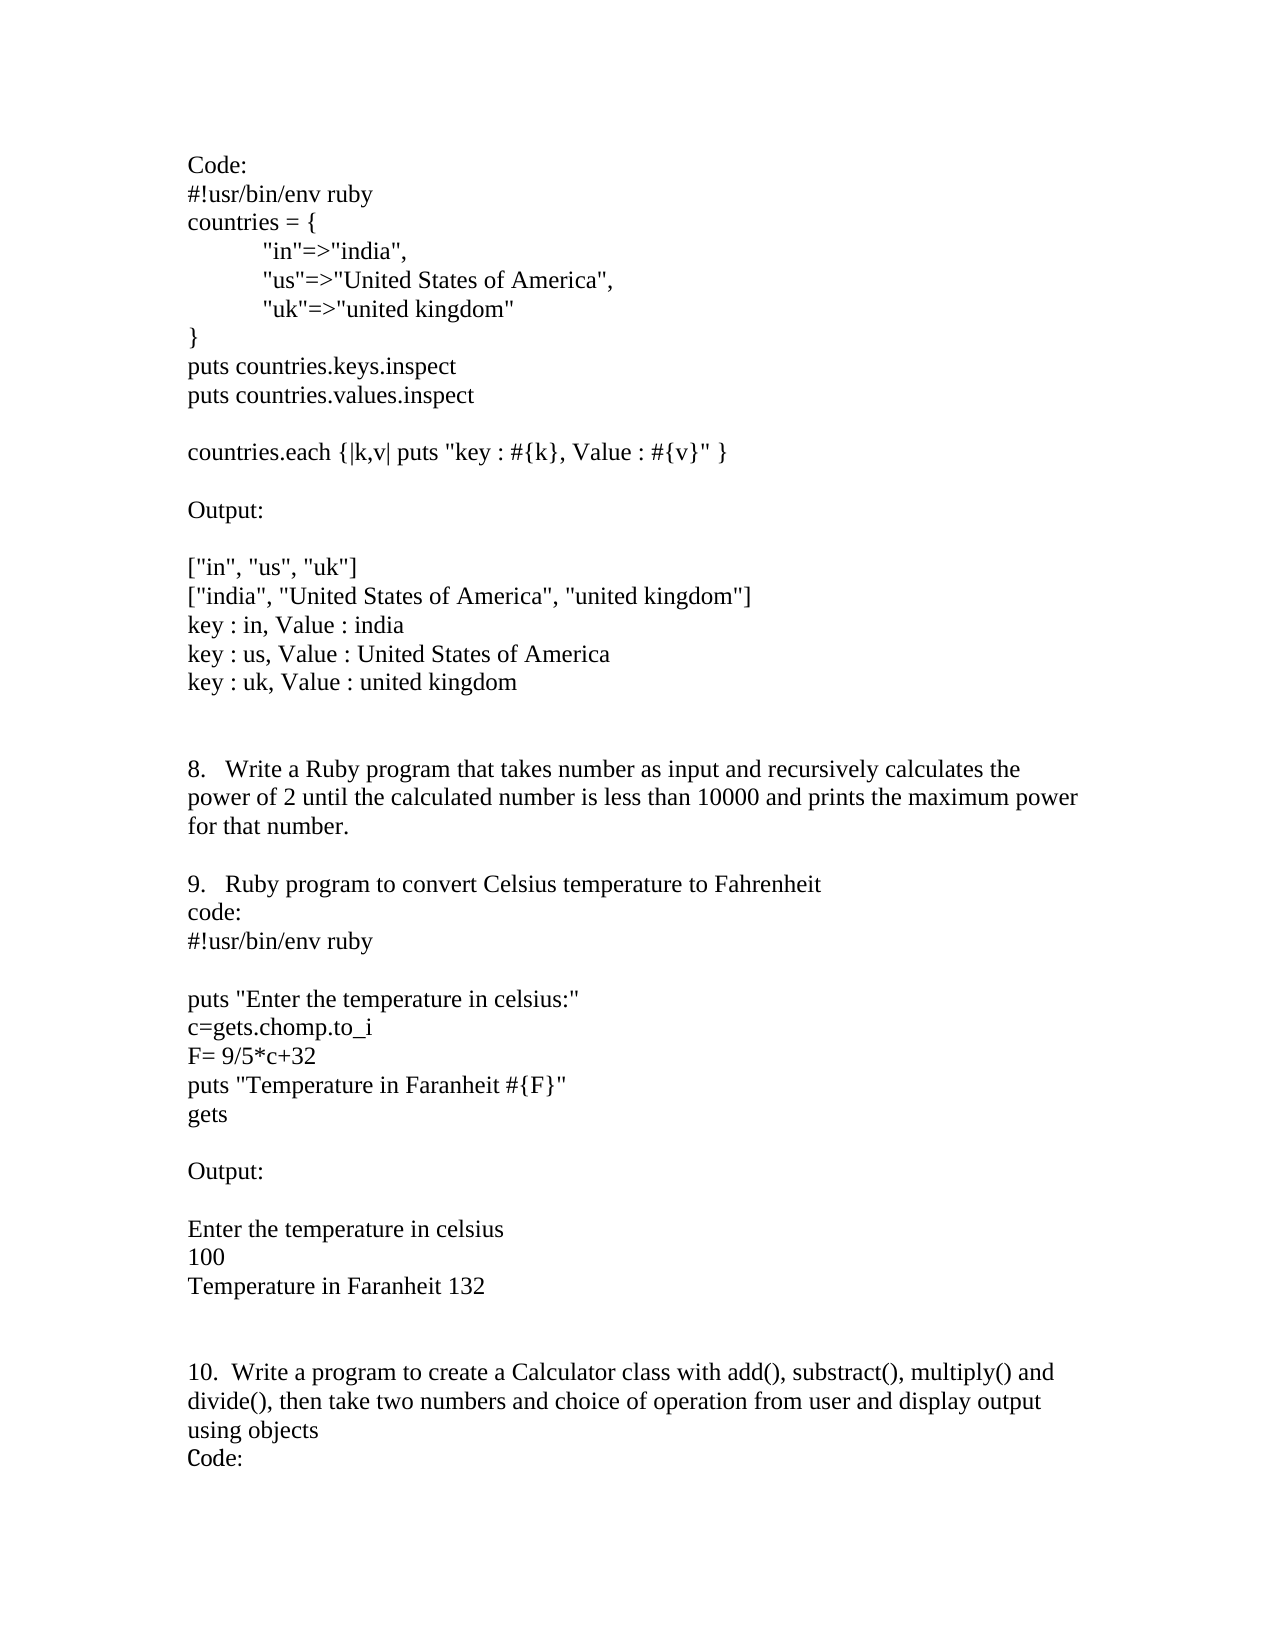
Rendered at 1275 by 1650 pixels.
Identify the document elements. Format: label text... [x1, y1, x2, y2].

text key : us, Value : United States of America [187, 639, 1087, 667]
text puts countries.keys.inspect [187, 351, 1087, 380]
text code: [187, 897, 1087, 926]
text ["india", "United States of America", "united kingdom"] [187, 581, 1087, 610]
text "in"=>"india", [187, 236, 1087, 265]
text countries.each {|k,v| puts "key : #{k}, Value : #{v}" } [187, 437, 1087, 466]
text 10. Write a program to create a Calculator class with add(), substract(), multiply() and divide(), then take two numbers and choice of operation from user and display output using objects [187, 1357, 1087, 1444]
text gets [187, 1099, 1087, 1127]
text "us"=>"United States of America", [187, 265, 1087, 294]
text Code: [187, 150, 1087, 179]
text 8. Write a Ruby program that takes number as input and recursively calculates the power of 2 until the calculated number is less than 10000 and prints the maximum power for that number. [187, 754, 1087, 840]
text #!usr/bin/env ruby [187, 926, 1087, 955]
text } [187, 322, 1087, 351]
text Code: [187, 1444, 1087, 1472]
text F= 9/5*c+32 [187, 1041, 1087, 1070]
text "uk"=>"united kingdom" [187, 294, 1087, 322]
text c=gets.chomp.to_i [187, 1012, 1087, 1041]
text Enter the temperature in celsius [187, 1214, 1087, 1242]
text countries = { [187, 207, 1087, 236]
text Output: [187, 1156, 1087, 1185]
text puts "Temperature in Faranheit #{F}" [187, 1070, 1087, 1099]
text Output: [187, 495, 1087, 524]
text 100 [187, 1242, 1087, 1271]
text #!usr/bin/env ruby [187, 179, 1087, 207]
text puts countries.values.inspect [187, 380, 1087, 409]
text Temperature in Faranheit 132 [187, 1271, 1087, 1300]
text key : uk, Value : united kingdom [187, 667, 1087, 696]
text key : in, Value : india [187, 610, 1087, 639]
text ["in", "us", "uk"] [187, 552, 1087, 581]
text 9. Ruby program to convert Celsius temperature to Fahrenheit [187, 869, 1087, 897]
text puts "Enter the temperature in celsius:" [187, 984, 1087, 1012]
